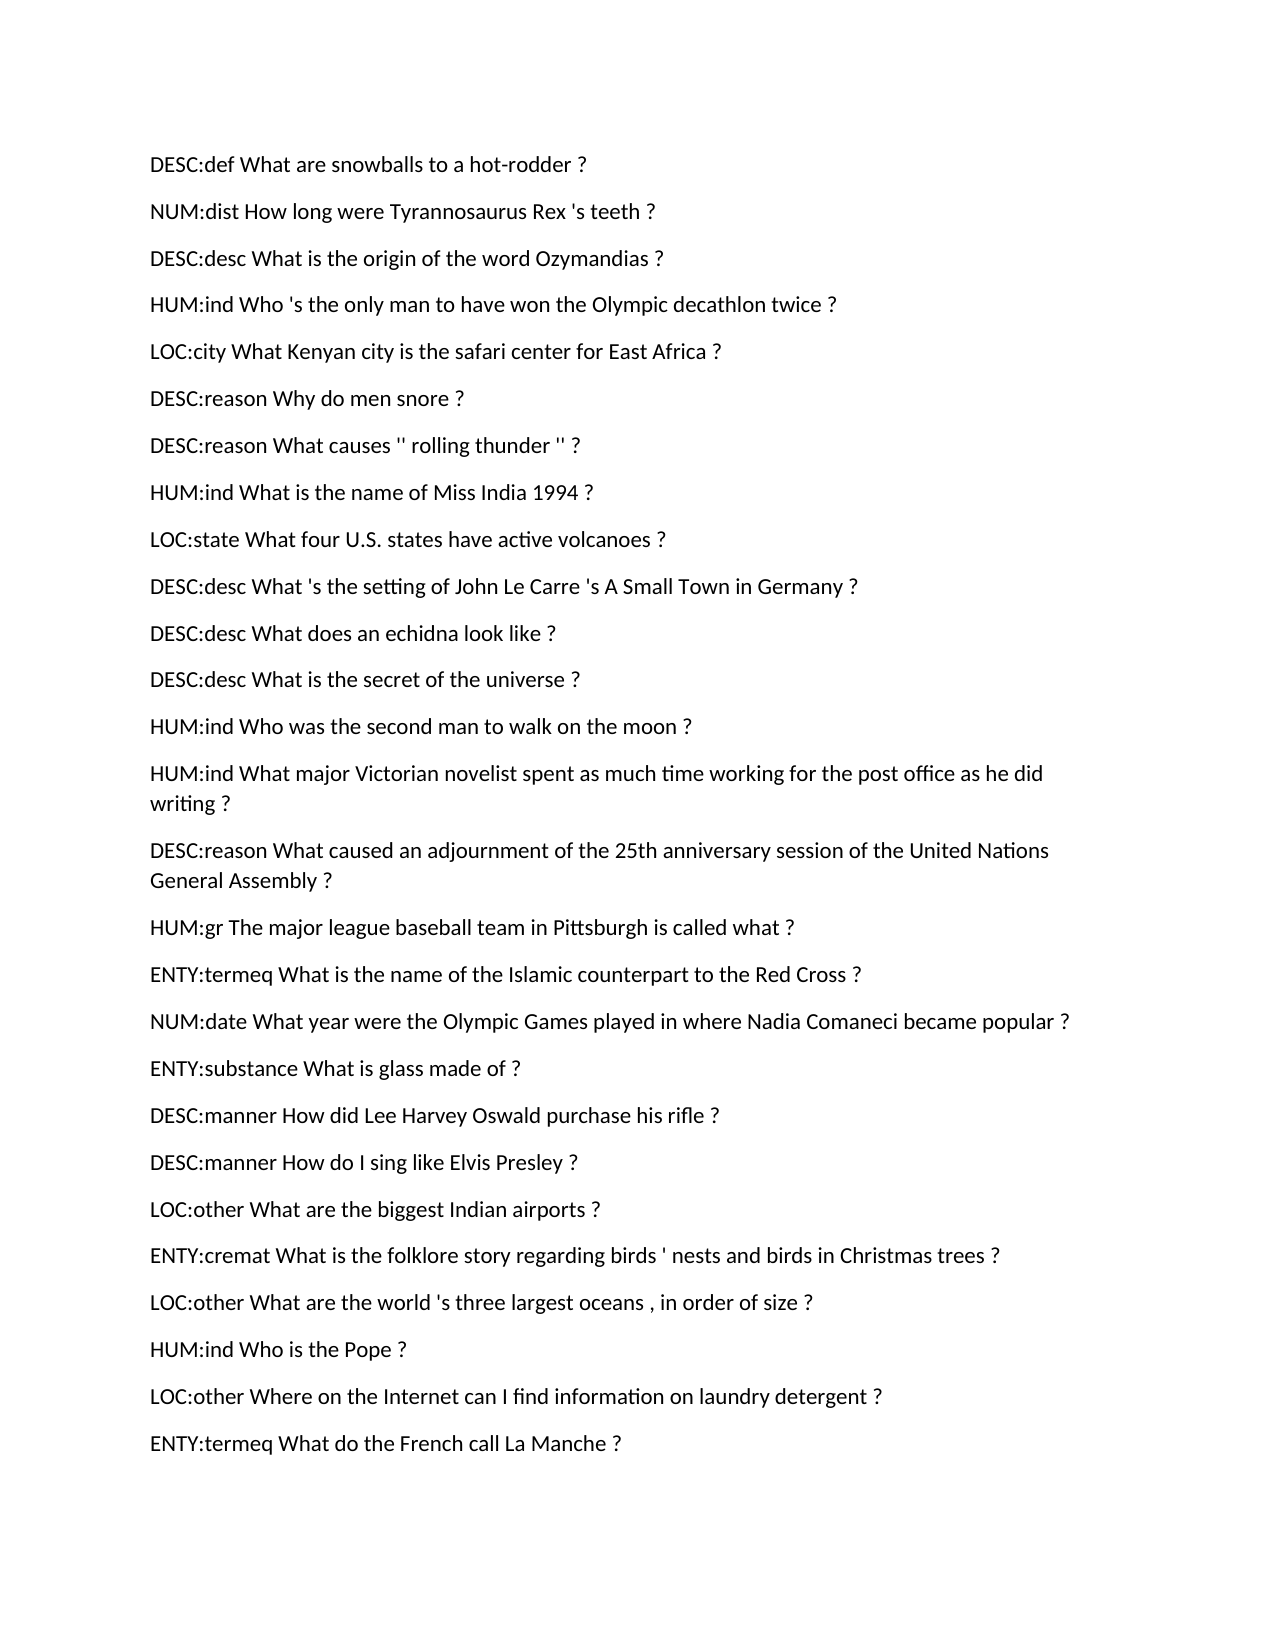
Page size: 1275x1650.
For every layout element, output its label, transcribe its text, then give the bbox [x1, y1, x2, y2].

text HUM:ind What is the name of Miss India 1994 ? [150, 478, 1125, 506]
text HUM:ind What major Victorian novelist spent as much time working for the post office as he did writing ? [150, 759, 1125, 818]
text ENTY:cremat What is the folklore story regarding birds ' nests and birds in Christmas trees ? [150, 1242, 1125, 1270]
text HUM:ind Who 's the only man to have won the Olympic decathlon twice ? [150, 291, 1125, 319]
text DESC:reason Why do men snore ? [150, 384, 1125, 412]
text ENTY:substance What is glass made of ? [150, 1054, 1125, 1082]
text ENTY:termeq What is the name of the Islamic counterpart to the Red Cross ? [150, 960, 1125, 988]
text LOC:other What are the world 's three largest oceans , in order of size ? [150, 1288, 1125, 1317]
text DESC:desc What is the origin of the word Ozymandias ? [150, 244, 1125, 272]
text HUM:ind Who was the second man to walk on the moon ? [150, 712, 1125, 741]
text LOC:city What Kenyan city is the safari center for East Africa ? [150, 337, 1125, 366]
text DESC:reason What causes '' rolling thunder '' ? [150, 431, 1125, 459]
text NUM:date What year were the Olympic Games played in where Nadia Comaneci became popular ? [150, 1007, 1125, 1035]
text DESC:desc What 's the setting of John Le Carre 's A Small Town in Germany ? [150, 572, 1125, 600]
text DESC:def What are snowballs to a hot-rodder ? [150, 150, 1125, 178]
text HUM:ind Who is the Pope ? [150, 1335, 1125, 1363]
text NUM:dist How long were Tyrannosaurus Rex 's teeth ? [150, 197, 1125, 225]
text HUM:gr The major league baseball team in Pittsburgh is called what ? [150, 913, 1125, 942]
text ENTY:termeq What do the French call La Manche ? [150, 1429, 1125, 1457]
text DESC:manner How did Lee Harvey Oswald purchase his rifle ? [150, 1101, 1125, 1129]
text LOC:other What are the biggest Indian airports ? [150, 1195, 1125, 1223]
text DESC:manner How do I sing like Elvis Presley ? [150, 1148, 1125, 1176]
text DESC:desc What does an echidna look like ? [150, 619, 1125, 647]
text DESC:desc What is the secret of the universe ? [150, 666, 1125, 694]
text LOC:state What four U.S. states have active volcanoes ? [150, 525, 1125, 553]
text LOC:other Where on the Internet can I find information on laundry detergent ? [150, 1382, 1125, 1410]
text DESC:reason What caused an adjournment of the 25th anniversary session of the United Nations General Assembly ? [150, 836, 1125, 895]
